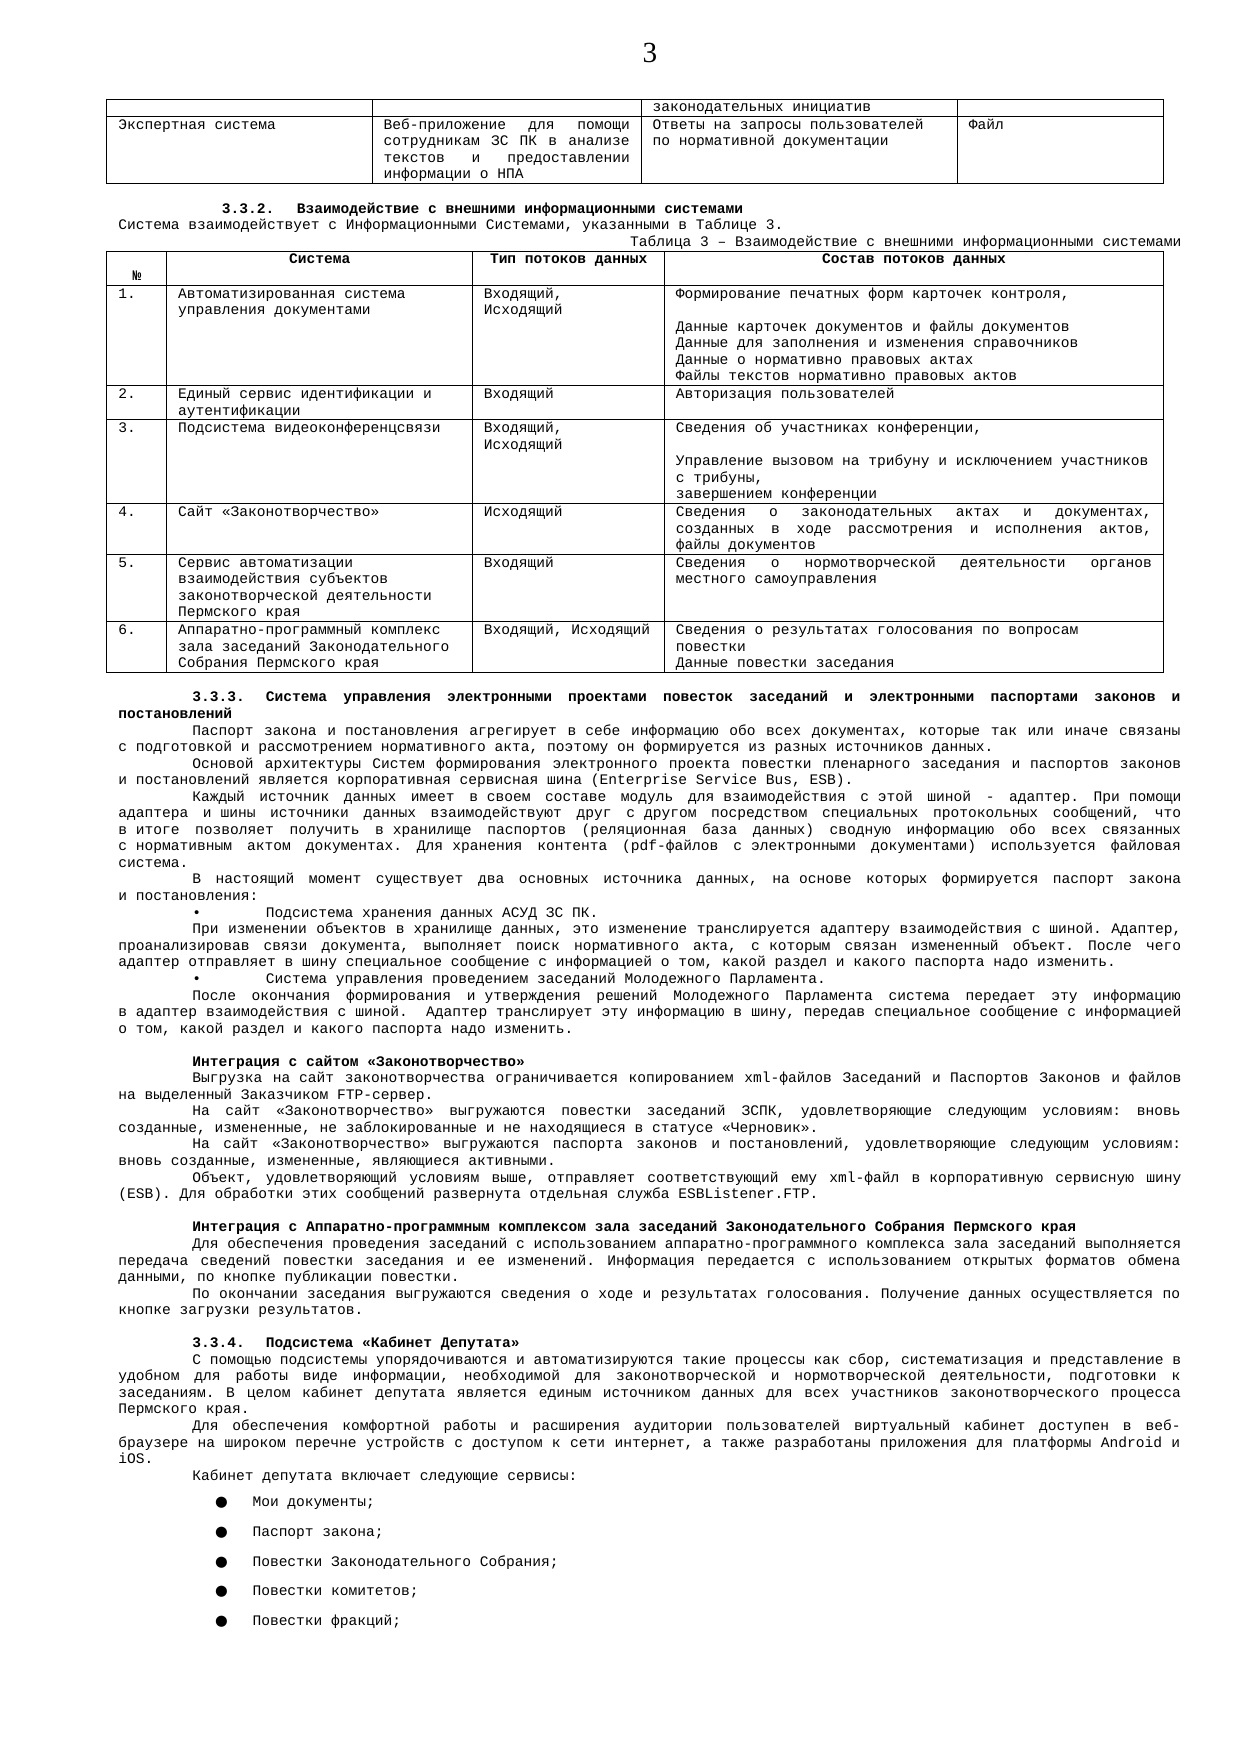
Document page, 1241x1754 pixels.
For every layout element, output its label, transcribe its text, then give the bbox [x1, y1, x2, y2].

table_cell Сведения о нормотворческой деятельности органов местного самоуправления [665, 555, 1163, 621]
text • Подсистема хранения данных АСУД ЗС ПК. [118, 905, 1181, 921]
text На сайт «Законотворчество» выгружаются паспорта законов и постановлений, удовлетворяющие следующим условиям: вновь созданные, измененные, являющиеся активными. [118, 1137, 1181, 1170]
table_cell Формирование печатных форм карточек контроля, Данные карточек документов и файлы документов Данные для заполнения и изменения справочников Данные о нормативно правовых актах Файлы текстов нормативно правовых актов [665, 286, 1163, 385]
table_header Система [167, 252, 472, 285]
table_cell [642, 100, 957, 116]
table_header [107, 252, 166, 285]
table_cell Сведения о законодательных актах и документах, созданных в ходе рассмотрения и исполнения актов, файлы документов [665, 504, 1163, 554]
table_cell [107, 286, 166, 385]
text После окончания формирования и утверждения решений Молодежного Парламента система передает эту информацию в адаптер взаимодействия с шиной. Адаптер транслирует эту информацию в шину, передав специальное сообщение с информацией о том, какой раздел и какого паспорта надо изменить. [118, 988, 1181, 1037]
table_cell [107, 504, 166, 554]
table_cell Авторизация пользователей [665, 386, 1163, 419]
table_header Тип потоков данных [473, 252, 664, 285]
text В настоящий момент существует два основных источника данных, на основе которых формируется паспорт закона и постановления: [118, 872, 1181, 905]
text По окончании заседания выгружаются сведения о ходе и результатах голосования. Получение данных осуществляется по кнопке загрузки результатов. [118, 1286, 1181, 1319]
table_cell Веб-приложение для помощи сотрудникам ЗС ПК в анализе текстов и предоставлении информации о НПА [373, 117, 641, 183]
table_cell Входящий, Исходящий [473, 420, 664, 503]
text При изменении объектов в хранилище данных, это изменение транслируется адаптеру взаимодействия с шиной. Адаптер, проанализировав связи документа, выполняет поиск нормативного акта, с которым связан измененный объект. После чего адаптер отправляет в шину специальное сообщение с информацией о том, какой раздел и какого паспорта надо изменить. [118, 921, 1181, 971]
table_cell Подсистема видеоконференцсвязи [167, 420, 472, 503]
text Выгрузка на сайт законотворчества ограничивается копированием xml-файлов Заседаний и Паспортов Законов и файлов на выделенный Заказчиком FTP-сервер. [118, 1071, 1181, 1104]
table_cell Единый сервис идентификации и аутентификации [167, 386, 472, 419]
text Объект, удовлетворяющий условиям выше, отправляет соответствующий ему xml-файл в корпоративную сервисную шину (ESB). Для обработки этих сообщений развернута отдельная служба ESBListener.FTP. [118, 1170, 1181, 1203]
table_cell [373, 100, 641, 116]
table_cell Сайт «Законотворчество» [167, 504, 472, 554]
subtitle Подсистема «Кабинет Депутата» [118, 1336, 1181, 1352]
text С помощью подсистемы упорядочиваются и автоматизируются такие процессы как сбор, систематизация и представление в удобном для работы виде информации, необходимой для законотворческой и нормотворческой деятельности, подготовки к заседаниям. В целом кабинет депутата является единым источником данных для всех участников законотворческого процесса Пермского края. [118, 1352, 1181, 1418]
text • Система управления проведением заседаний Молодежного Парламента. [118, 971, 1181, 988]
text Интеграция с Аппаратно-программным комплексом зала заседаний Законодательного Собрания Пермского края [118, 1219, 1181, 1236]
text Система взаимодействует с Информационными Системами, указанными в Таблице 3. [118, 217, 1181, 234]
text Для обеспечения проведения заседаний с использованием аппаратно-программного комплекса зала заседаний выполняется передача сведений повестки заседания и ее изменений. Информация передается с использованием открытых форматов обмена данными, по кнопке публикации повестки. [118, 1236, 1181, 1286]
text Основой архитектуры Систем формирования электронного проекта повестки пленарного заседания и паспортов законов и постановлений является корпоративная сервисная шина (Enterprise Service Bus, ESB). [118, 756, 1181, 789]
table_header Состав потоков данных [665, 252, 1163, 285]
table_cell Сервис автоматизации взаимодействия субъектов законотворческой деятельности Пермского края [167, 555, 472, 621]
table_cell Входящий [473, 555, 664, 621]
table_cell [107, 622, 166, 672]
table_cell Сведения об участниках конференции, Управление вызовом на трибуну и исключением участников с трибуны, завершением конференции [665, 420, 1163, 503]
table_cell Файл [958, 117, 1163, 183]
table_cell Сведения о результатах голосования по вопросам повестки Данные повестки заседания [665, 622, 1163, 672]
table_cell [958, 100, 1163, 116]
list Паспорт закона; [215, 1514, 1181, 1544]
table_cell Автоматизированная система управления документами [167, 286, 472, 385]
text Таблица 3 – Взаимодействие с внешними информационными системами [118, 234, 1181, 251]
table_cell Ответы на запросы пользователей по нормативной документации [642, 117, 957, 183]
subtitle Взаимодействие с внешними информационными системами [222, 201, 1181, 217]
text Интеграция с сайтом «Законотворчество» [118, 1054, 1181, 1071]
table_cell Аппаратно-программный комплекс зала заседаний Законодательного Собрания Пермского края [167, 622, 472, 672]
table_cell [107, 100, 372, 116]
table_cell Экспертная система [107, 117, 372, 183]
table_cell Входящий [473, 386, 664, 419]
table_cell [107, 555, 166, 621]
table_cell [107, 420, 166, 503]
subtitle Система управления электронными проектами повесток заседаний и электронными паспортами законов и постановлений [118, 689, 1181, 723]
list Мои документы; [215, 1484, 1181, 1514]
table_cell [107, 386, 166, 419]
list Повестки комитетов; [215, 1574, 1181, 1604]
table_cell Входящий, Исходящий [473, 286, 664, 385]
text На сайт «Законотворчество» выгружаются повестки заседаний ЗСПК, удовлетворяющие следующим условиям: вновь созданные, измененные, не заблокированные и не находящиеся в статусе «Черновик». [118, 1104, 1181, 1137]
table_cell Входящий, Исходящий [473, 622, 664, 672]
text Кабинет депутата включает следующие сервисы: [118, 1468, 1181, 1484]
list Повестки Законодательного Собрания; [215, 1544, 1181, 1574]
text Для обеспечения комфортной работы и расширения аудитории пользователей виртуальный кабинет доступен в веб-браузере на широком перечне устройств с доступом к сети интернет, а также разработаны приложения для платформы Android и iOS. [118, 1418, 1181, 1468]
list Повестки фракций; [215, 1604, 1181, 1634]
text Каждый источник данных имеет в своем составе модуль для взаимодействия с этой шиной - адаптер. При помощи адаптера и шины источники данных взаимодействуют друг с другом посредством специальных протокольных сообщений, что в итоге позволяет получить в хранилище паспортов (реляционная база данных) сводную информацию обо всех связанных с нормативным актом документах. Для хранения контента (pdf-файлов с электронными документами) используется файловая система. [118, 789, 1181, 872]
table_cell Исходящий [473, 504, 664, 554]
text Паспорт закона и постановления агрегирует в себе информацию обо всех документах, которые так или иначе связаны с подготовкой и рассмотрением нормативного акта, поэтому он формируется из разных источников данных. [118, 723, 1181, 756]
